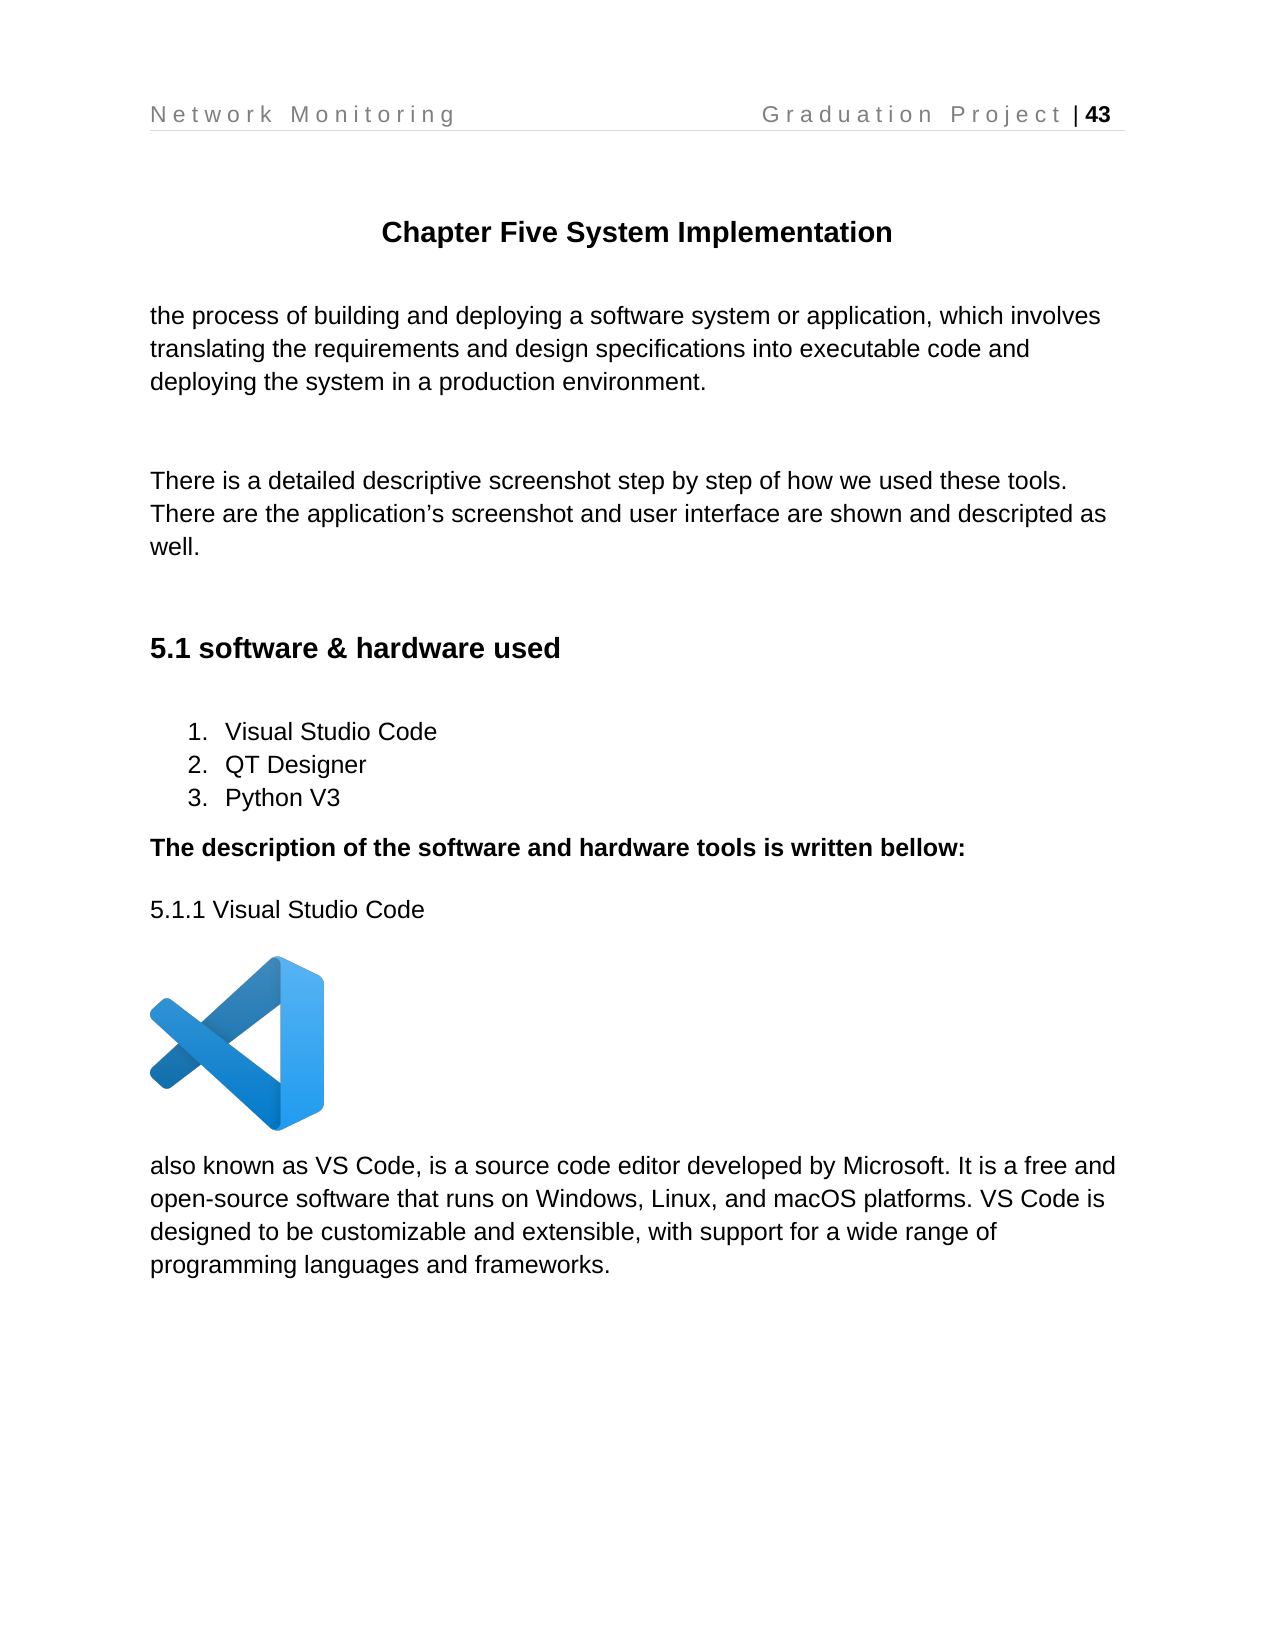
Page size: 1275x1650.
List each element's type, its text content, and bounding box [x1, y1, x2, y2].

list Python V3 [187, 783, 1125, 812]
text the process of building and deploying a software system or application, which involves translating the requirements and design specifications into executable code and deploying the system in a production environment. [150, 301, 1125, 395]
text The description of the software and hardware tools is written bellow: [150, 833, 1125, 861]
list QT Designer [187, 750, 1125, 779]
subtitle 5.1 software & hardware used [150, 631, 1125, 665]
text also known as VS Code, is a source code editor developed by Microsoft. It is a free and open-source software that runs on Windows, Linux, and macOS platforms. VS Code is designed to be customizable and extensible, with support for a wide range of programming languages and frameworks. [150, 1151, 1125, 1279]
list Visual Studio Code [187, 717, 1125, 746]
text There is a detailed descriptive screenshot step by step of how we used these tools. There are the application’s screenshot and user interface are shown and descripted as well. [150, 466, 1125, 561]
subtitle 5.1.1 Visual Studio Code [150, 895, 1125, 923]
subtitle Chapter Five System Implementation [150, 215, 1125, 249]
picture [150, 956, 324, 1131]
